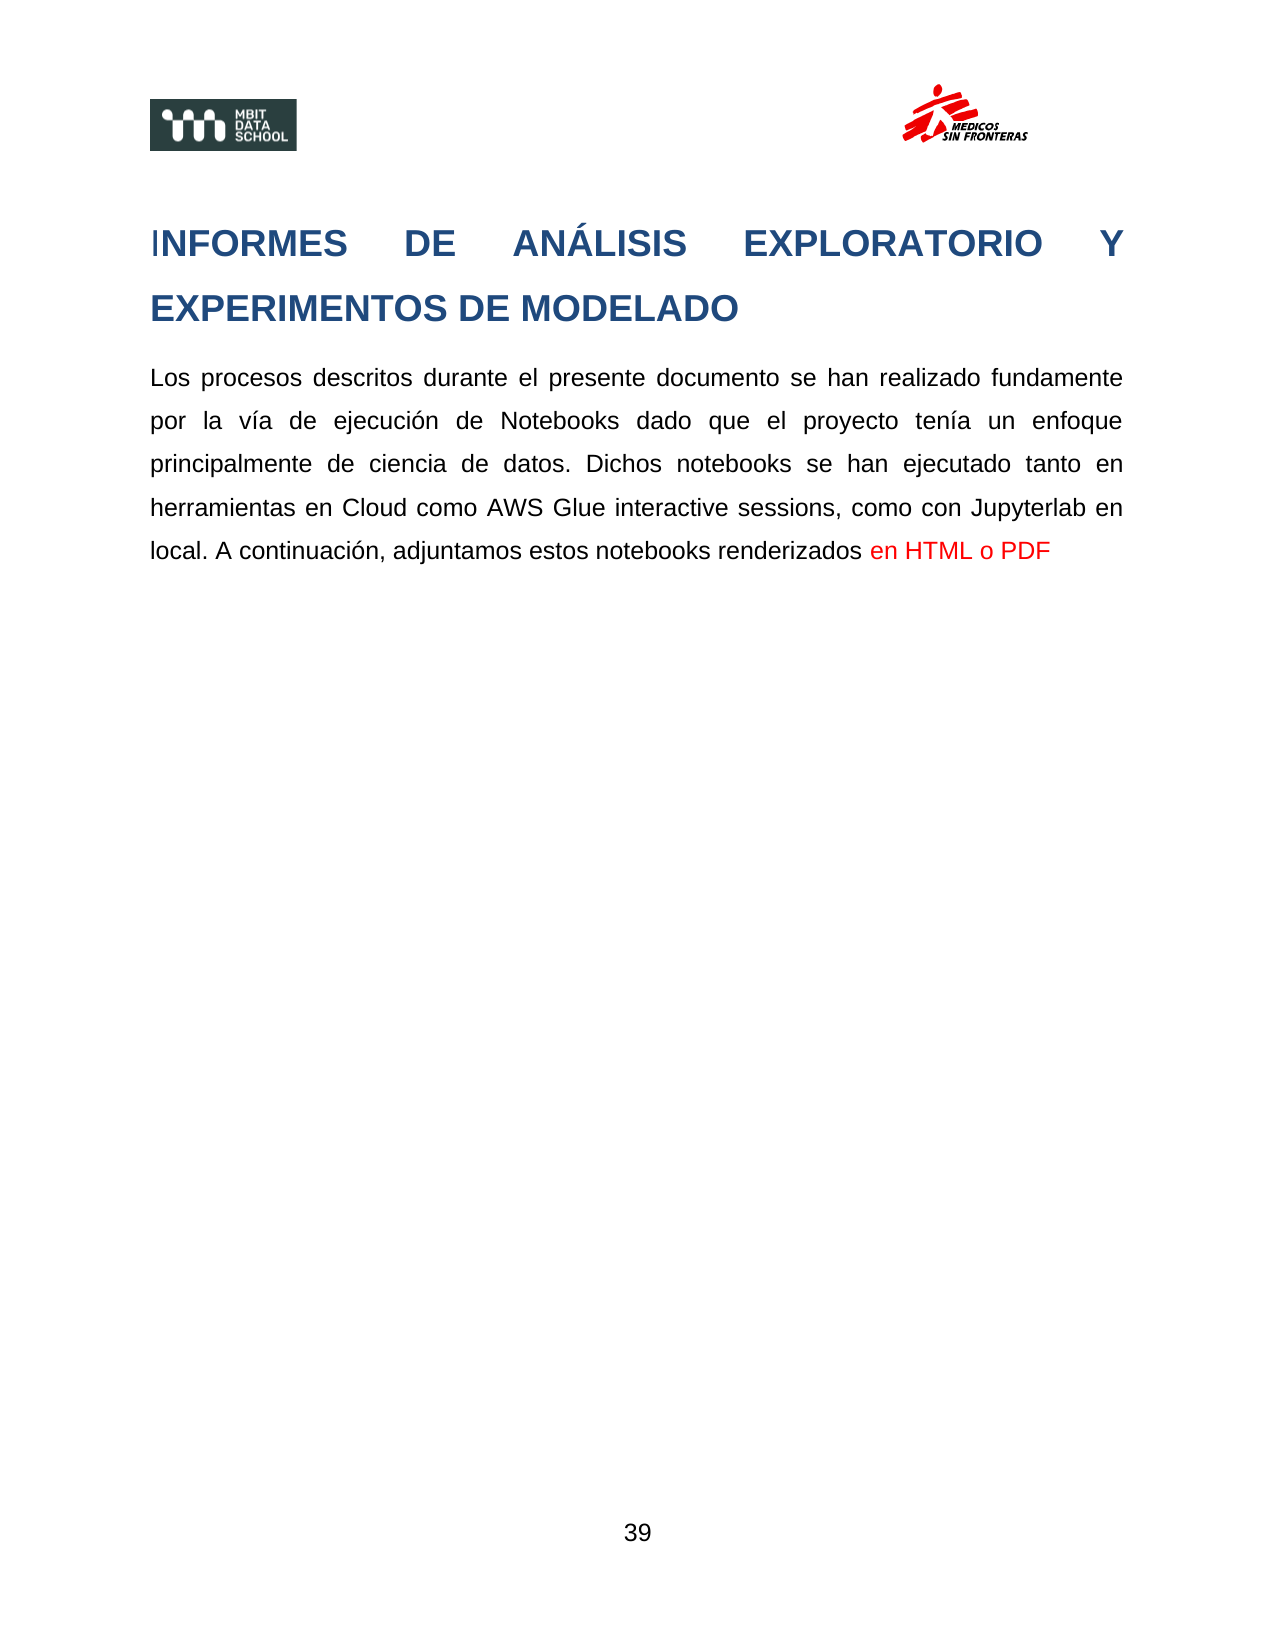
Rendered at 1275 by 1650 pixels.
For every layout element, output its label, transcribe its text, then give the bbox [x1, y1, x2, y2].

picture [893, 75, 1036, 151]
picture [150, 99, 297, 151]
subtitle INFORMES DE ANÁLISIS EXPLORATORIO Y EXPERIMENTOS DE MODELADO [150, 221, 1125, 329]
text Los procesos descritos durante el presente documento se han realizado fundamente por la vía de ejecución de Notebooks dado que el proyecto tenía un enfoque principalmente de ciencia de datos. Dichos notebooks se han ejecutado tanto en herramientas en Cloud como AWS Glue interactive sessions, como con Jupyterlab en local. A continuación, adjuntamos estos notebooks renderizados en HTML o PDF [150, 363, 1125, 564]
